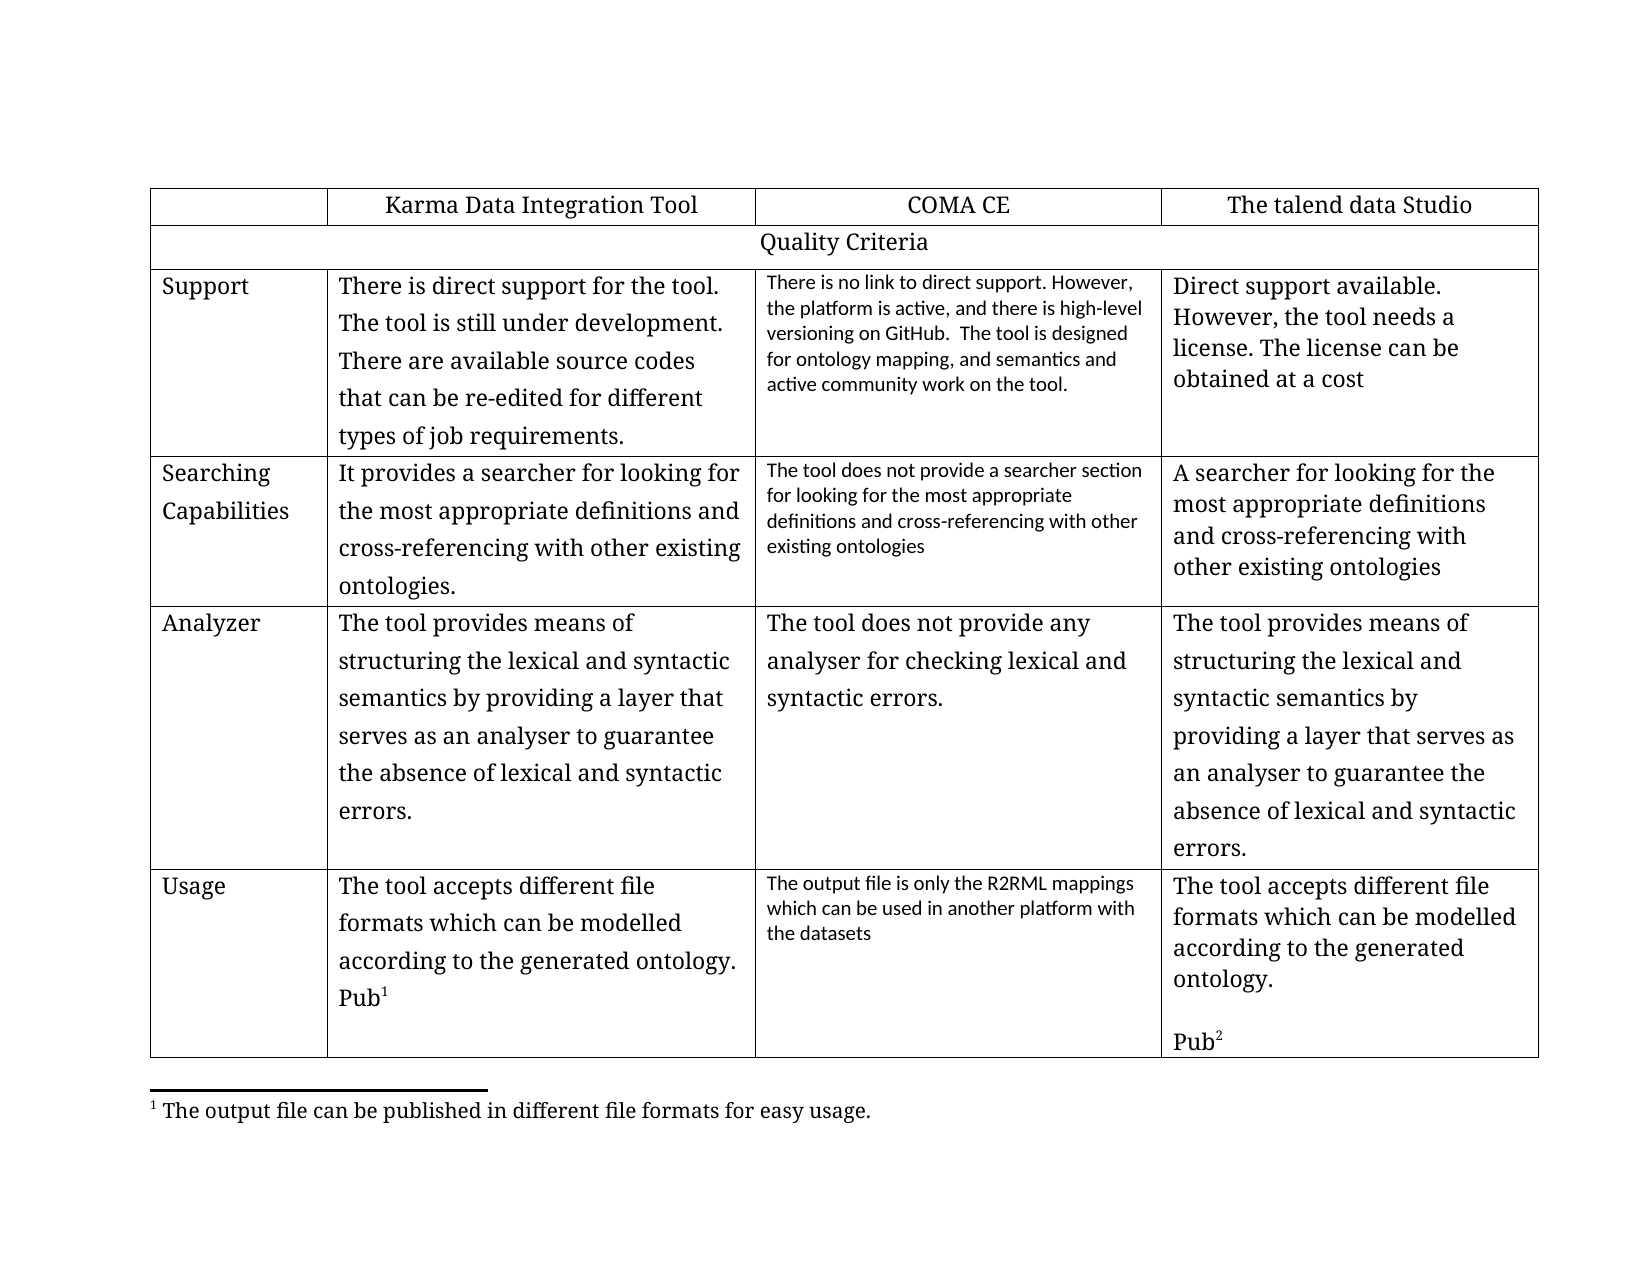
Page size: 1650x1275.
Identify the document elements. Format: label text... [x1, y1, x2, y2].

table_cell The tool provides means of structuring the lexical and syntactic semantics by providing a layer that serves as an analyser to guarantee the absence of lexical and syntactic errors. [328, 607, 755, 869]
table_cell The tool provides means of structuring the lexical and syntactic semantics by providing a layer that serves as an analyser to guarantee the absence of lexical and syntactic errors. [1162, 607, 1538, 869]
table_cell The tool accepts different file formats which can be modelled according to the generated ontology. Pub [328, 870, 755, 1057]
table_cell The tool does not provide any analyser for checking lexical and syntactic errors. [756, 607, 1161, 869]
table_cell Support [151, 270, 327, 456]
table_cell Searching Capabilities [151, 457, 327, 606]
table_cell Quality Criteria [151, 226, 1538, 269]
table_cell The tool does not provide a searcher section for looking for the most appropriate definitions and cross-referencing with other existing ontologies [756, 457, 1161, 606]
table_cell A searcher for looking for the most appropriate definitions and cross-referencing with other existing ontologies [1162, 457, 1538, 606]
table_cell Direct support available. However, the tool needs a license. The license can be obtained at a cost [1162, 270, 1538, 456]
table_header COMA CE [756, 189, 1161, 225]
table_cell There is no link to direct support. However, the platform is active, and there is high-level versioning on GitHub. The tool is designed for ontology mapping, and semantics and active community work on the tool. [756, 270, 1161, 456]
table_cell It provides a searcher for looking for the most appropriate definitions and cross-referencing with other existing ontologies. [328, 457, 755, 606]
table_header Karma Data Integration Tool [328, 189, 755, 225]
table_cell Usage [151, 870, 327, 1057]
table_header The talend data Studio [1162, 189, 1538, 225]
table_cell The output file is only the R2RML mappings which can be used in another platform with the datasets [756, 870, 1161, 1057]
table_header [151, 189, 327, 225]
table_cell The tool accepts different file formats which can be modelled according to the generated ontology. Pub [1162, 870, 1538, 1057]
table_cell There is direct support for the tool. The tool is still under development. There are available source codes that can be re-edited for different types of job requirements. [328, 270, 755, 456]
table_cell Analyzer [151, 607, 327, 869]
